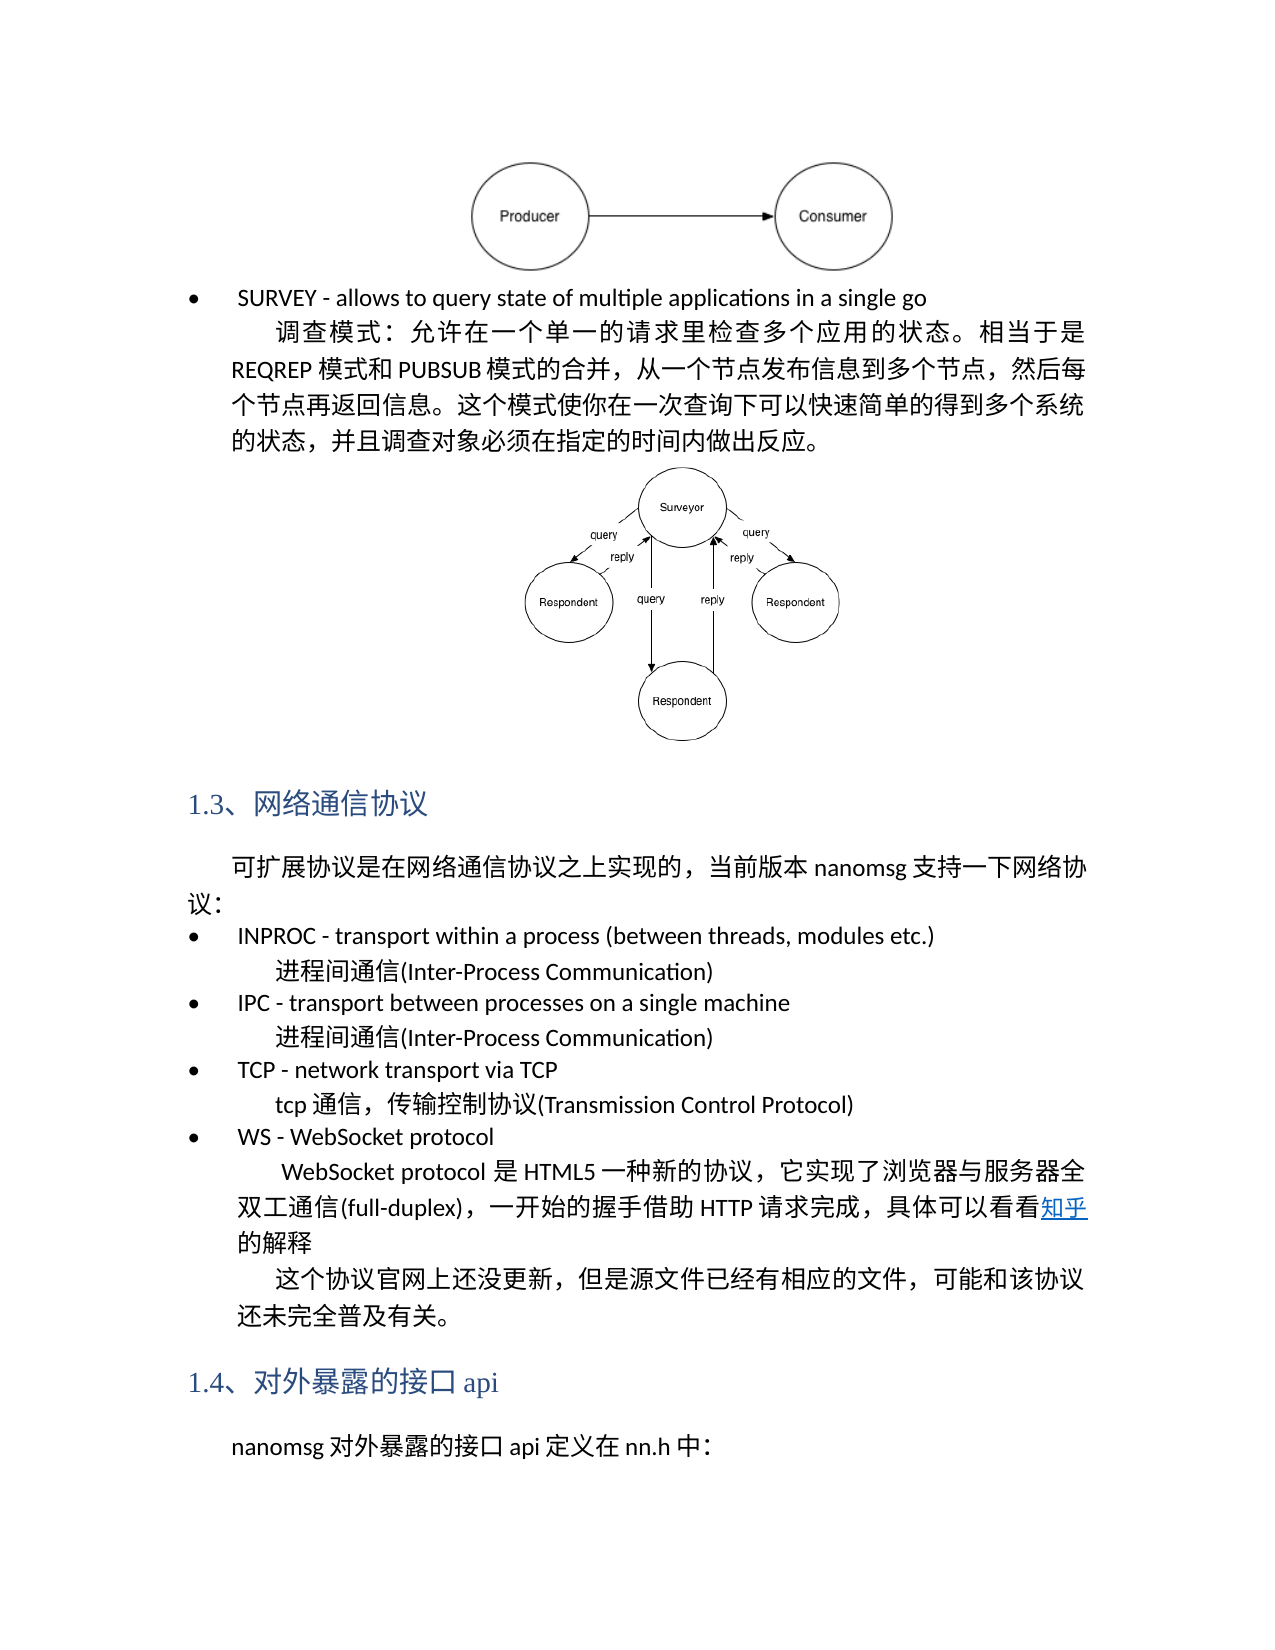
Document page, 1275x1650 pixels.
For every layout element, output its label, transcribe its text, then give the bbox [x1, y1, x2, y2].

text 可扩展协议是在网络通信协议之上实现的，当前版本nanomsg支持一下网络协议： [187, 848, 1087, 920]
text 调查模式：允许在一个单一的请求里检查多个应用的状态。相当于是REQREP 模式和PUBSUB模式的合并，从一个节点发布信息到多个节点，然后每个节点再返回信息。这个模式使你在一次查询下可以快速简单的得到多个系统的状态，并且调查对象必须在指定的时间内做出反应。 [231, 313, 1087, 458]
subtitle 1.4、对外暴露的接口api [187, 1359, 1087, 1401]
text tcp通信，传输控制协议(Transmission Control Protocol) [231, 1084, 1087, 1121]
text 进程间通信(Inter-Process Communication) [231, 1018, 1087, 1054]
subtitle 1.3、网络通信协议 [187, 781, 1087, 823]
list WS - WebSocket protocol [187, 1121, 1087, 1151]
text WebSocket protocol 是HTML5一种新的协议，它实现了浏览器与服务器全双工通信(full-duplex)，一开始的握手借助HTTP请求完成，具体可以看看知乎的解释 [237, 1151, 1087, 1260]
list TCP - network transport via TCP [187, 1054, 1087, 1084]
text 进程间通信(Inter-Process Communication) [231, 951, 1087, 987]
list INPROC - transport within a process (between threads, modules etc.) [187, 920, 1087, 951]
text nanomsg对外暴露的接口api定义在nn.h中： [187, 1426, 1087, 1462]
picture [514, 457, 849, 750]
list IPC - transport between processes on a single machine [187, 987, 1087, 1018]
text 这个协议官网上还没更新，但是源文件已经有相应的文件，可能和该协议还未完全普及有关。 [237, 1260, 1087, 1332]
picture [458, 150, 905, 283]
list SURVEY - allows to query state of multiple applications in a single go [187, 282, 1087, 313]
